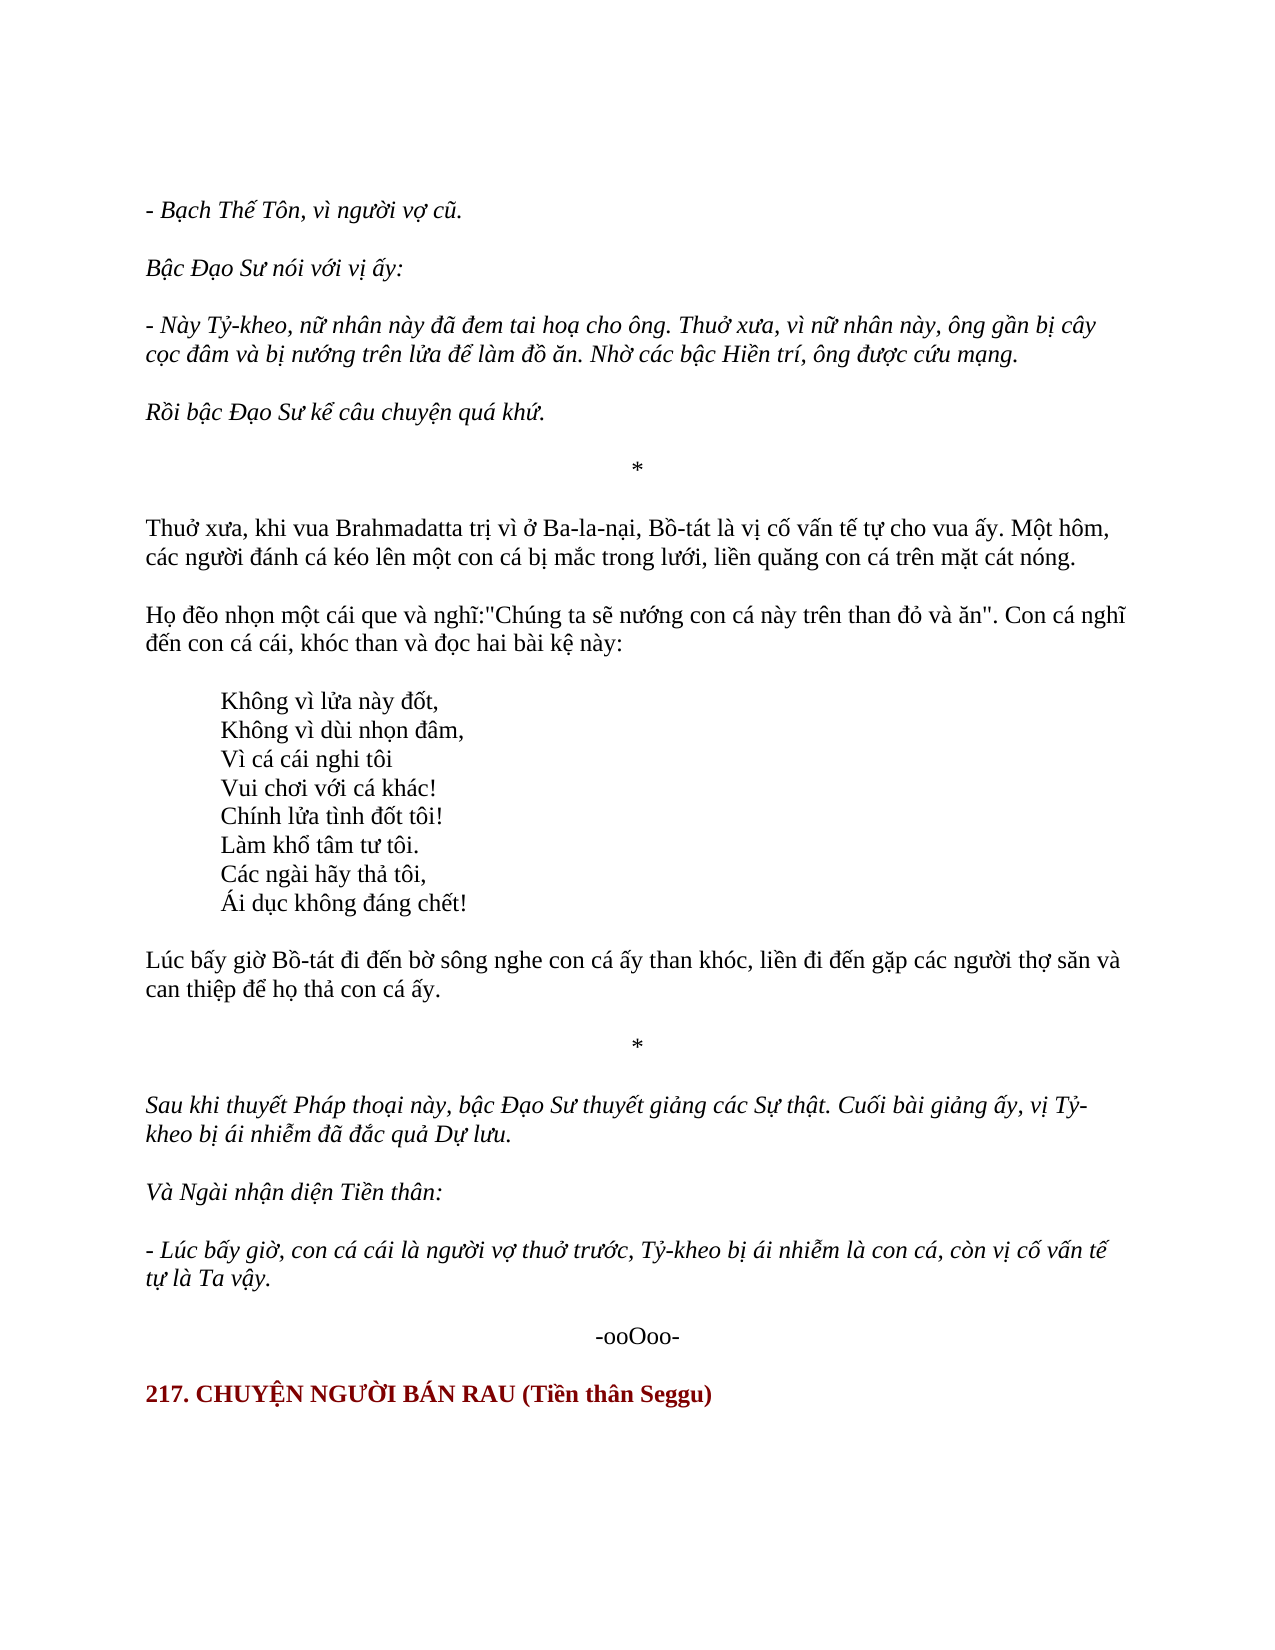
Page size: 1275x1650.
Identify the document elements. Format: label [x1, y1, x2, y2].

table_header [130, 150, 1145, 1453]
